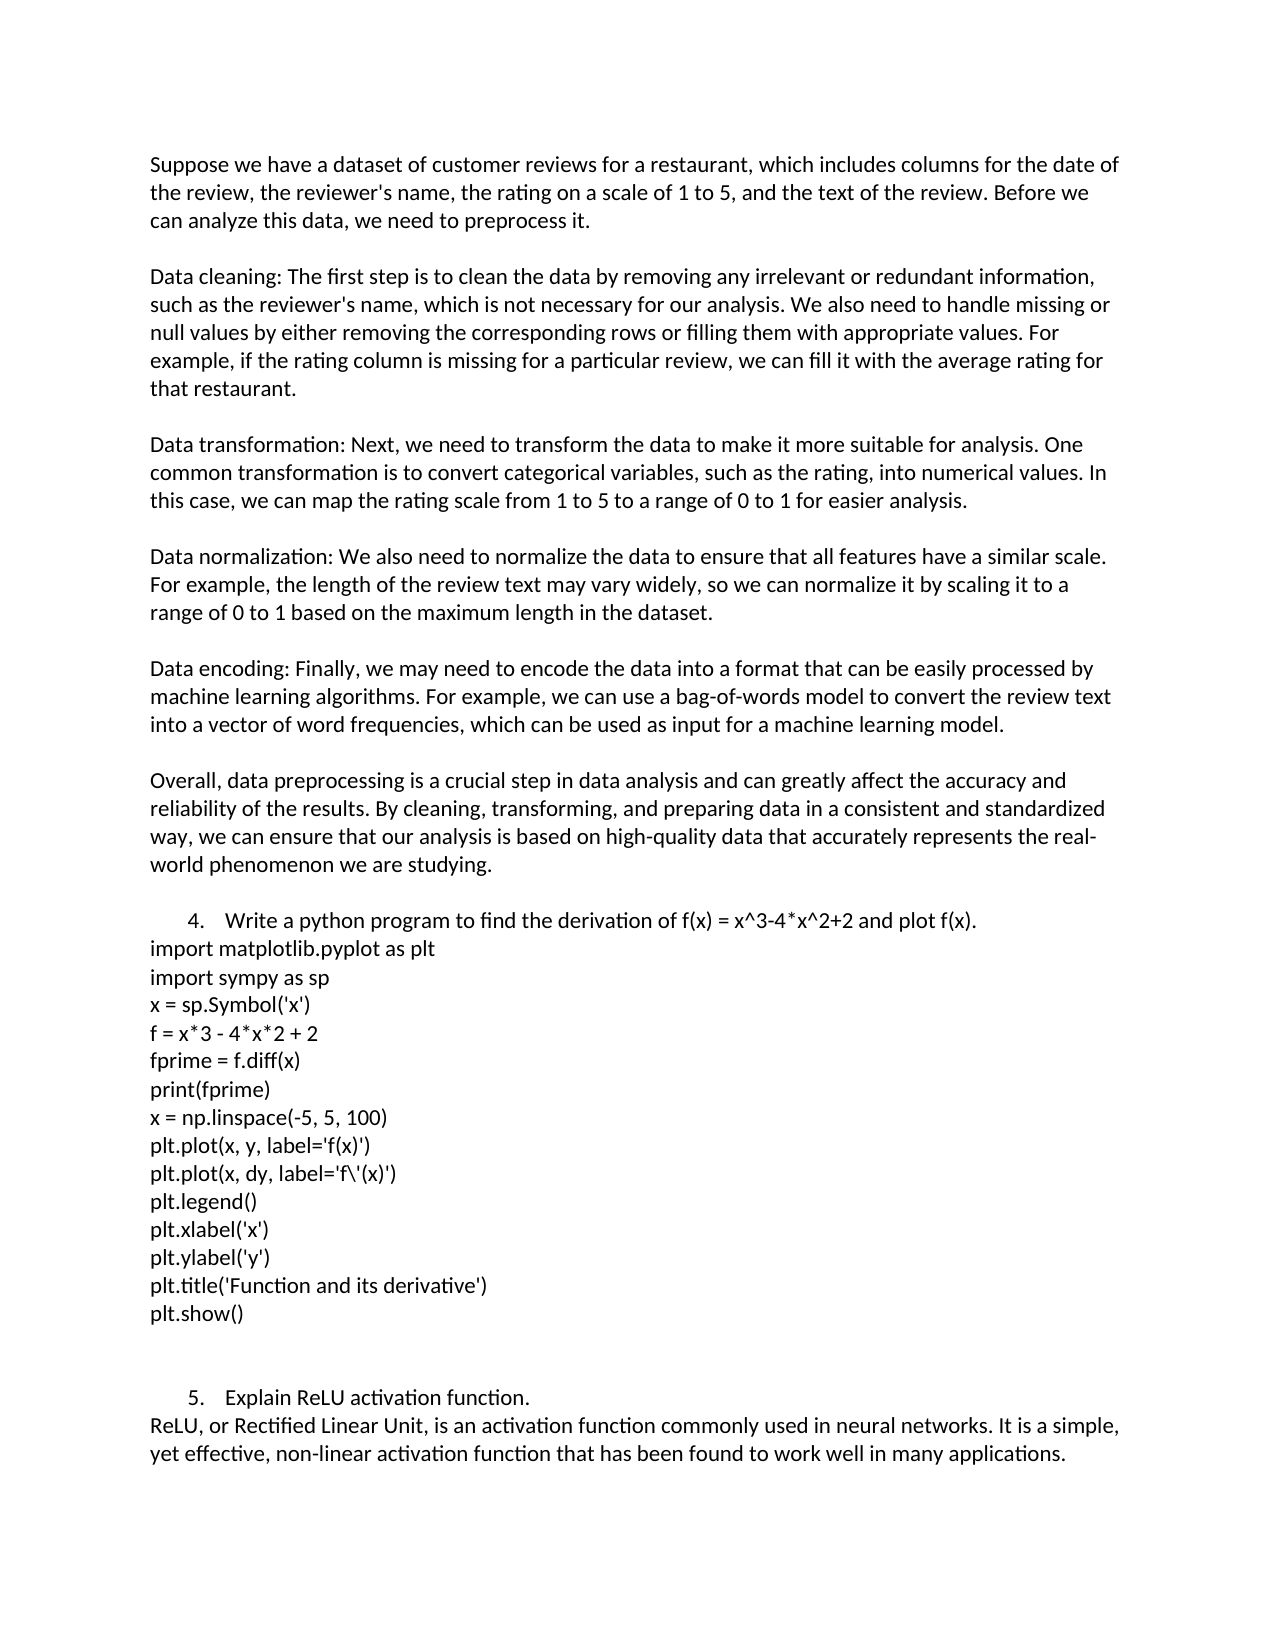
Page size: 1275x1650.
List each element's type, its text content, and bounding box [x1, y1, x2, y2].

text Suppose we have a dataset of customer reviews for a restaurant, which includes columns for the date of the review, the reviewer's name, the rating on a scale of 1 to 5, and the text of the review. Before we can analyze this data, we need to preprocess it. [150, 150, 1125, 234]
text x = sp.Symbol('x') [150, 991, 1125, 1019]
text fprime = f.diff(x) [150, 1047, 1125, 1075]
list Write a python program to find the derivation of f(x) = x^3-4*x^2+2 and plot f(x). [187, 907, 1125, 934]
text ReLU, or Rectified Linear Unit, is an activation function commonly used in neural networks. It is a simple, yet effective, non-linear activation function that has been found to work well in many applications. [150, 1411, 1125, 1467]
text plt.plot(x, y, label='f(x)') [150, 1131, 1125, 1159]
text Data cleaning: The first step is to clean the data by removing any irrelevant or redundant information, such as the reviewer's name, which is not necessary for our analysis. We also need to handle missing or null values by either removing the corresponding rows or filling them with appropriate values. For example, if the rating column is missing for a particular review, we can fill it with the average rating for that restaurant. [150, 262, 1125, 402]
text x = np.linspace(-5, 5, 100) [150, 1103, 1125, 1131]
text plt.title('Function and its derivative') [150, 1271, 1125, 1299]
text print(fprime) [150, 1075, 1125, 1103]
text Data transformation: Next, we need to transform the data to make it more suitable for analysis. One common transformation is to convert categorical variables, such as the rating, into numerical values. In this case, we can map the rating scale from 1 to 5 to a range of 0 to 1 for easier analysis. [150, 430, 1125, 514]
text plt.plot(x, dy, label='f\'(x)') [150, 1159, 1125, 1187]
text Data normalization: We also need to normalize the data to ensure that all features have a similar scale. For example, the length of the review text may vary widely, so we can normalize it by scaling it to a range of 0 to 1 based on the maximum length in the dataset. [150, 542, 1125, 626]
list Explain ReLU activation function. [187, 1383, 1125, 1411]
text import matplotlib.pyplot as plt [150, 934, 1125, 963]
text plt.ylabel('y') [150, 1243, 1125, 1271]
text plt.legend() [150, 1187, 1125, 1215]
text plt.show() [150, 1299, 1125, 1327]
text Overall, data preprocessing is a crucial step in data analysis and can greatly affect the accuracy and reliability of the results. By cleaning, transforming, and preparing data in a consistent and standardized way, we can ensure that our analysis is based on high-quality data that accurately represents the real-world phenomenon we are studying. [150, 766, 1125, 878]
text import sympy as sp [150, 963, 1125, 991]
text Data encoding: Finally, we may need to encode the data into a format that can be easily processed by machine learning algorithms. For example, we can use a bag-of-words model to convert the review text into a vector of word frequencies, which can be used as input for a machine learning model. [150, 654, 1125, 738]
text plt.xlabel('x') [150, 1215, 1125, 1243]
text f = x*3 - 4*x*2 + 2 [150, 1019, 1125, 1047]
